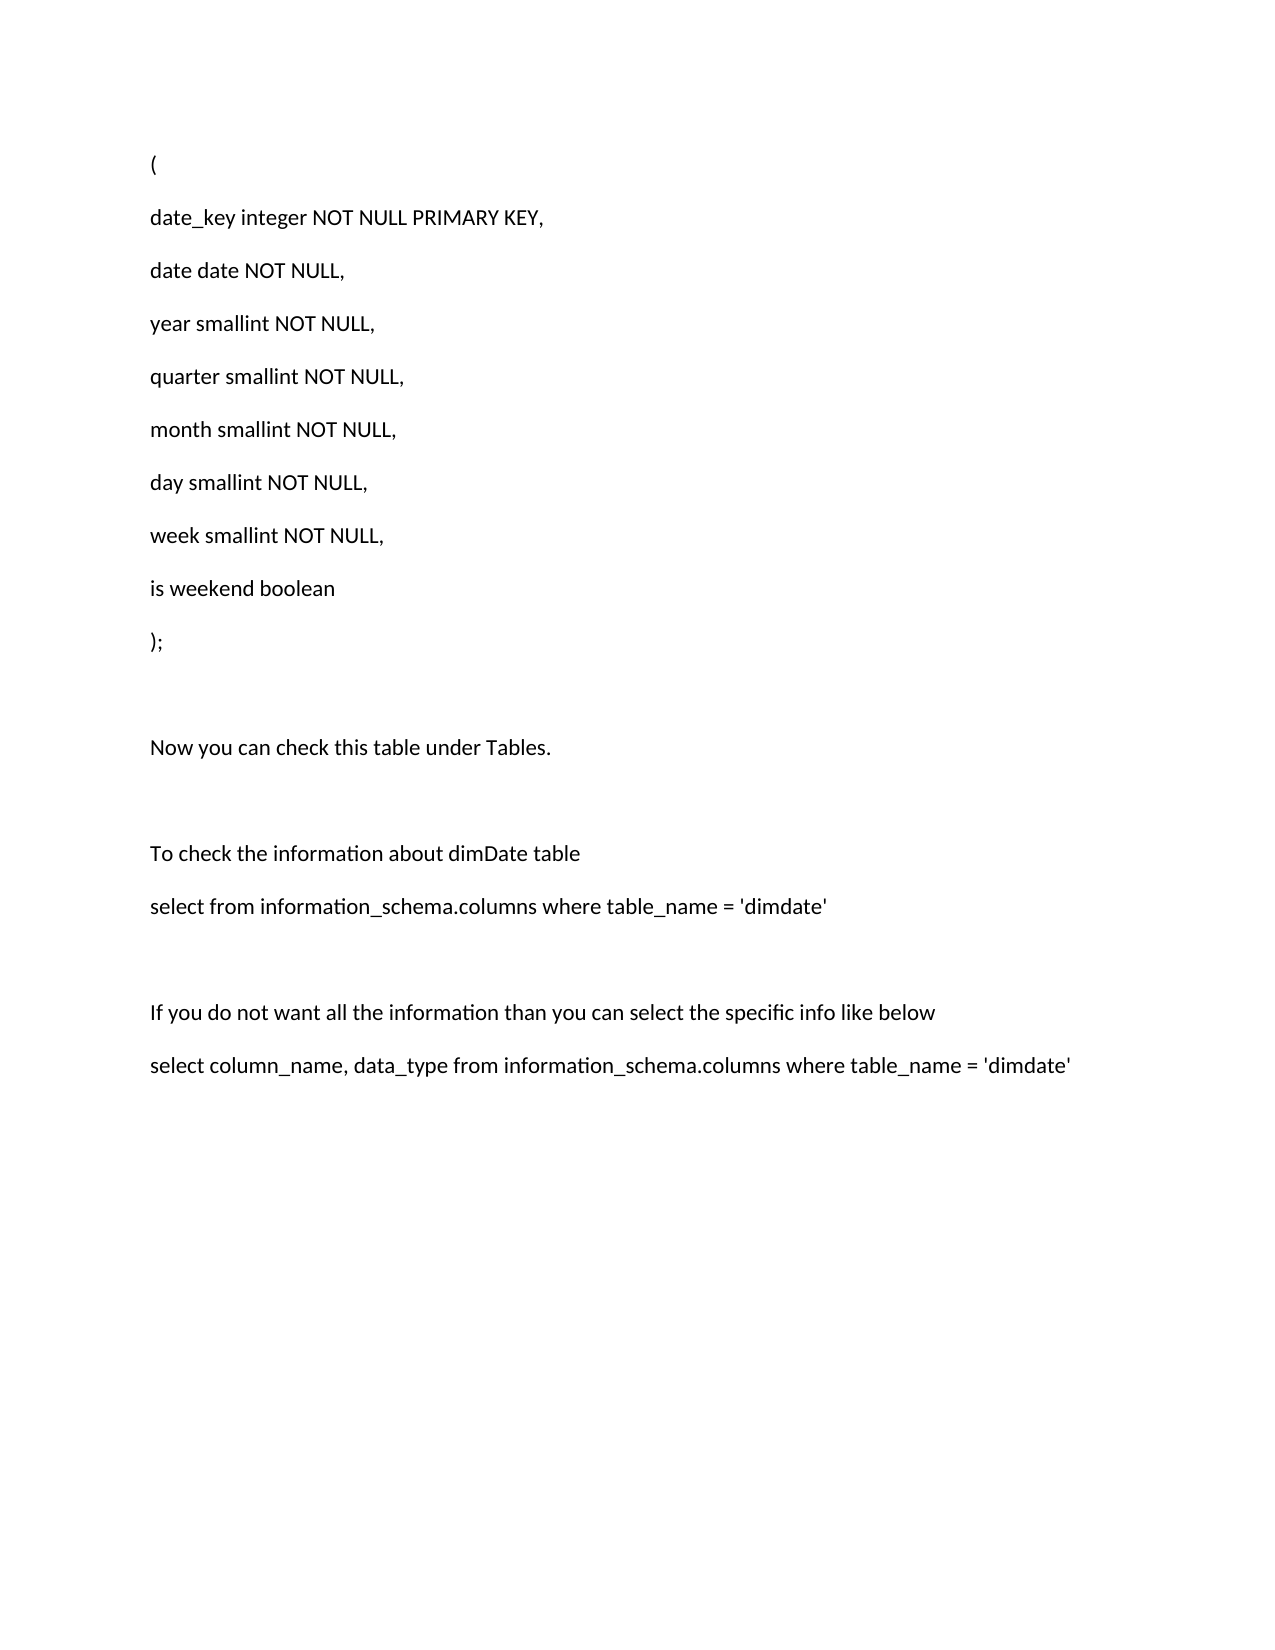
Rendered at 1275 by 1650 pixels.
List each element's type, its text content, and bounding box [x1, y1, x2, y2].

text month smallint NOT NULL, [150, 415, 1125, 443]
text is weekend boolean [150, 574, 1125, 602]
text year smallint NOT NULL, [150, 309, 1125, 337]
text To check the information about dimDate table [150, 839, 1125, 867]
text ); [150, 627, 1125, 655]
text quarter smallint NOT NULL, [150, 362, 1125, 390]
text week smallint NOT NULL, [150, 521, 1125, 549]
text date_key integer NOT NULL PRIMARY KEY, [150, 203, 1125, 231]
text ( [150, 150, 1125, 178]
text date date NOT NULL, [150, 256, 1125, 284]
text select from information_schema.columns where table_name = 'dimdate' [150, 892, 1125, 920]
text select column_name, data_type from information_schema.columns where table_name = 'dimdate' [150, 1051, 1125, 1079]
text If you do not want all the information than you can select the specific info like below [150, 998, 1125, 1026]
text day smallint NOT NULL, [150, 468, 1125, 496]
text Now you can check this table under Tables. [150, 733, 1125, 761]
